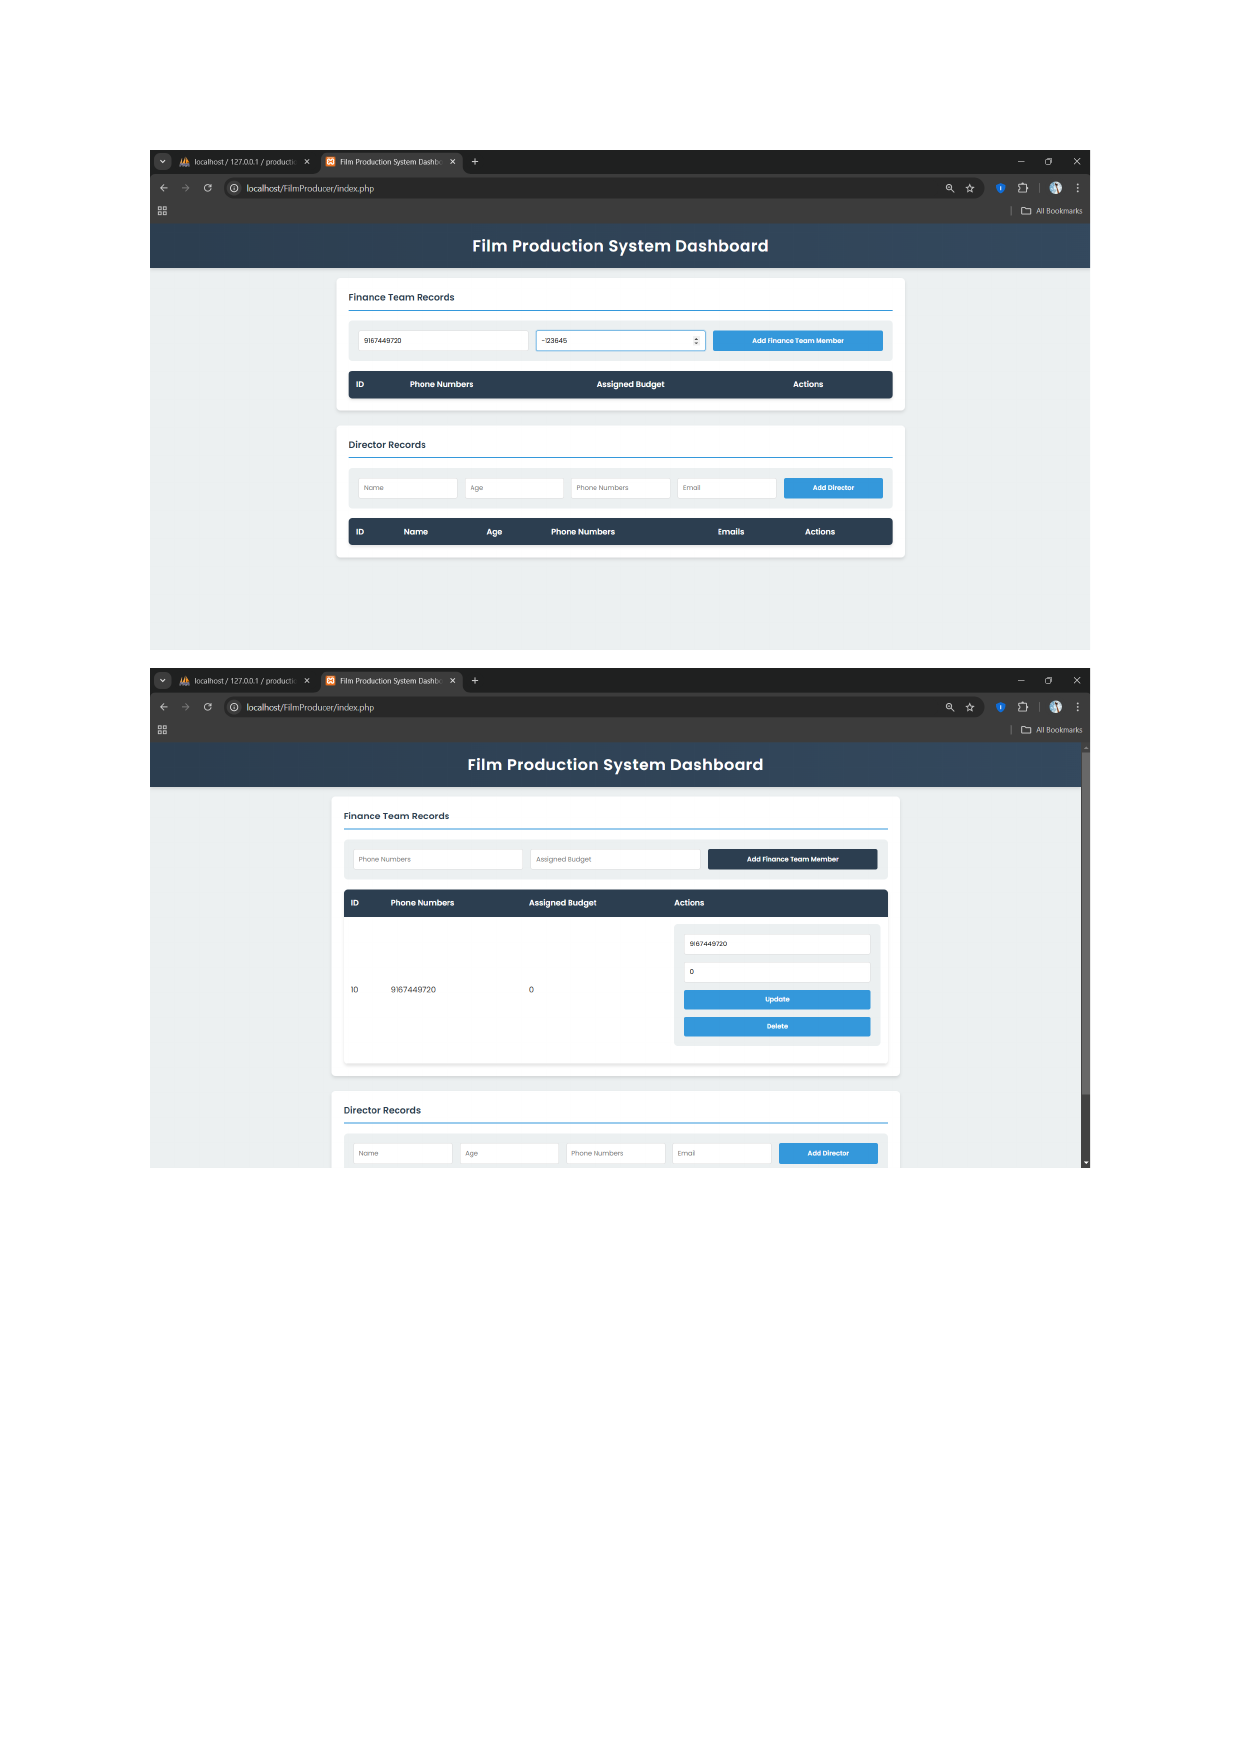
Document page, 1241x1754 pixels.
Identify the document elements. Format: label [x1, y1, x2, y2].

picture [150, 668, 1091, 1168]
picture [150, 150, 1091, 650]
